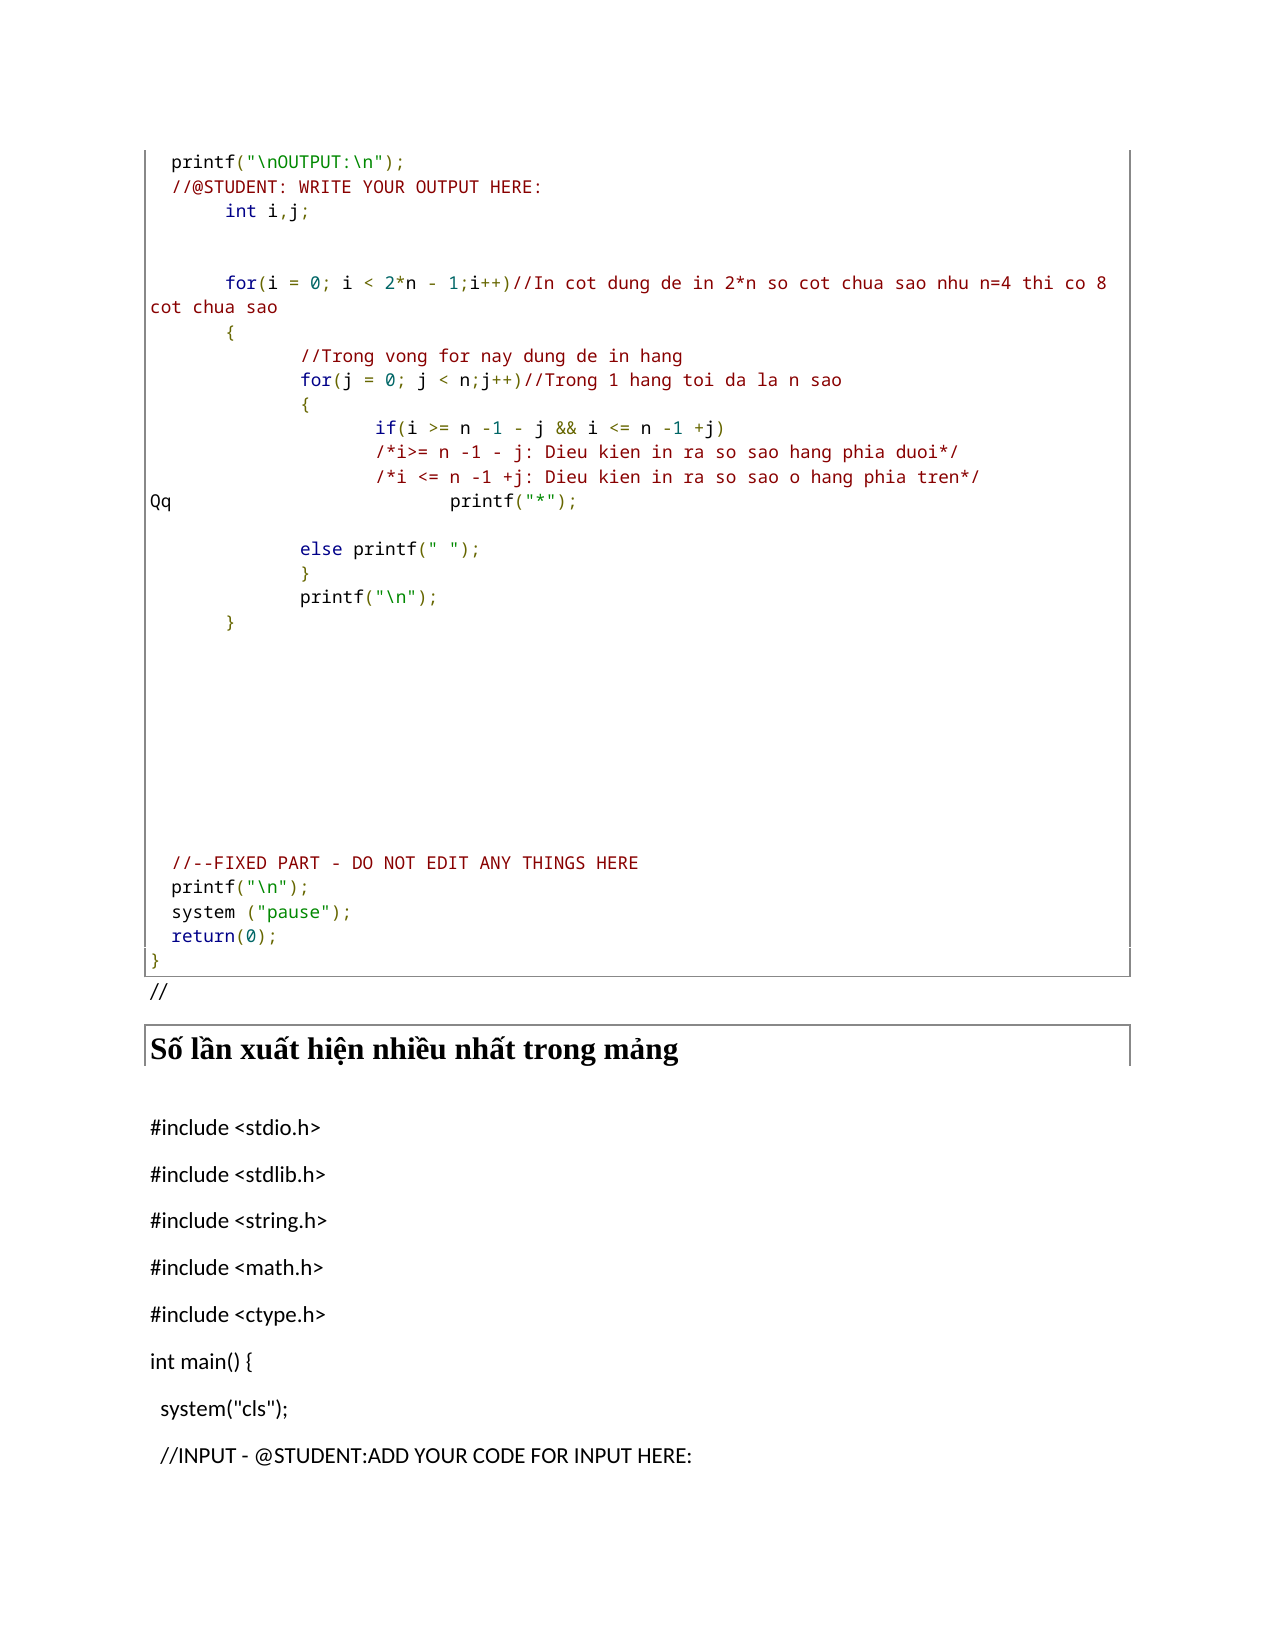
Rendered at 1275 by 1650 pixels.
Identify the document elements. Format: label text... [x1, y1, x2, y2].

text } [150, 561, 1125, 585]
text Số lần xuất hiện nhiều nhất trong mảng [146, 1026, 1129, 1066]
text { [150, 319, 1125, 343]
text for(i = 0; i < 2*n - 1;i++)//In cot dung de in 2*n so cot chua sao nhu n=4 thi co 8 cot chua sao [150, 271, 1125, 319]
text for(j = 0; j < n;j++)//Trong 1 hang toi da la n sao [150, 367, 1125, 392]
text #include <string.h> [150, 1207, 1125, 1234]
text system ("pause"); [150, 899, 1125, 923]
text //@STUDENT: WRITE YOUR OUTPUT HERE: [150, 174, 1125, 198]
text /*i <= n -1 +j: Dieu kien in ra so sao o hang phia tren*/ [150, 464, 1125, 488]
text if(i >= n -1 - j && i <= n -1 +j) [150, 416, 1125, 440]
text { [150, 392, 1125, 416]
text /*i>= n -1 - j: Dieu kien in ra so sao hang phia duoi*/ [150, 440, 1125, 464]
text printf("\nOUTPUT:\n"); [150, 150, 1125, 174]
text #include <stdlib.h> [150, 1160, 1125, 1188]
text // [150, 977, 1125, 1005]
text #include <math.h> [150, 1253, 1125, 1281]
text } [150, 609, 1125, 633]
text system("cls"); [150, 1394, 1125, 1422]
text //--FIXED PART - DO NOT EDIT ANY THINGS HERE [150, 851, 1125, 875]
text //Trong vong for nay dung de in hang [150, 343, 1125, 367]
text } [145, 947, 1130, 976]
text else printf(" "); [150, 512, 1125, 561]
text #include <ctype.h> [150, 1300, 1125, 1328]
text printf("\n"); [150, 875, 1125, 899]
text Qq printf("*"); [150, 488, 1125, 512]
text return(0); [150, 923, 1125, 947]
text printf("\n"); [150, 585, 1125, 609]
text //INPUT - @STUDENT:ADD YOUR CODE FOR INPUT HERE: [150, 1441, 1125, 1469]
text int main() { [150, 1347, 1125, 1375]
text #include <stdio.h> [150, 1113, 1125, 1141]
text int i,j; [150, 198, 1125, 222]
